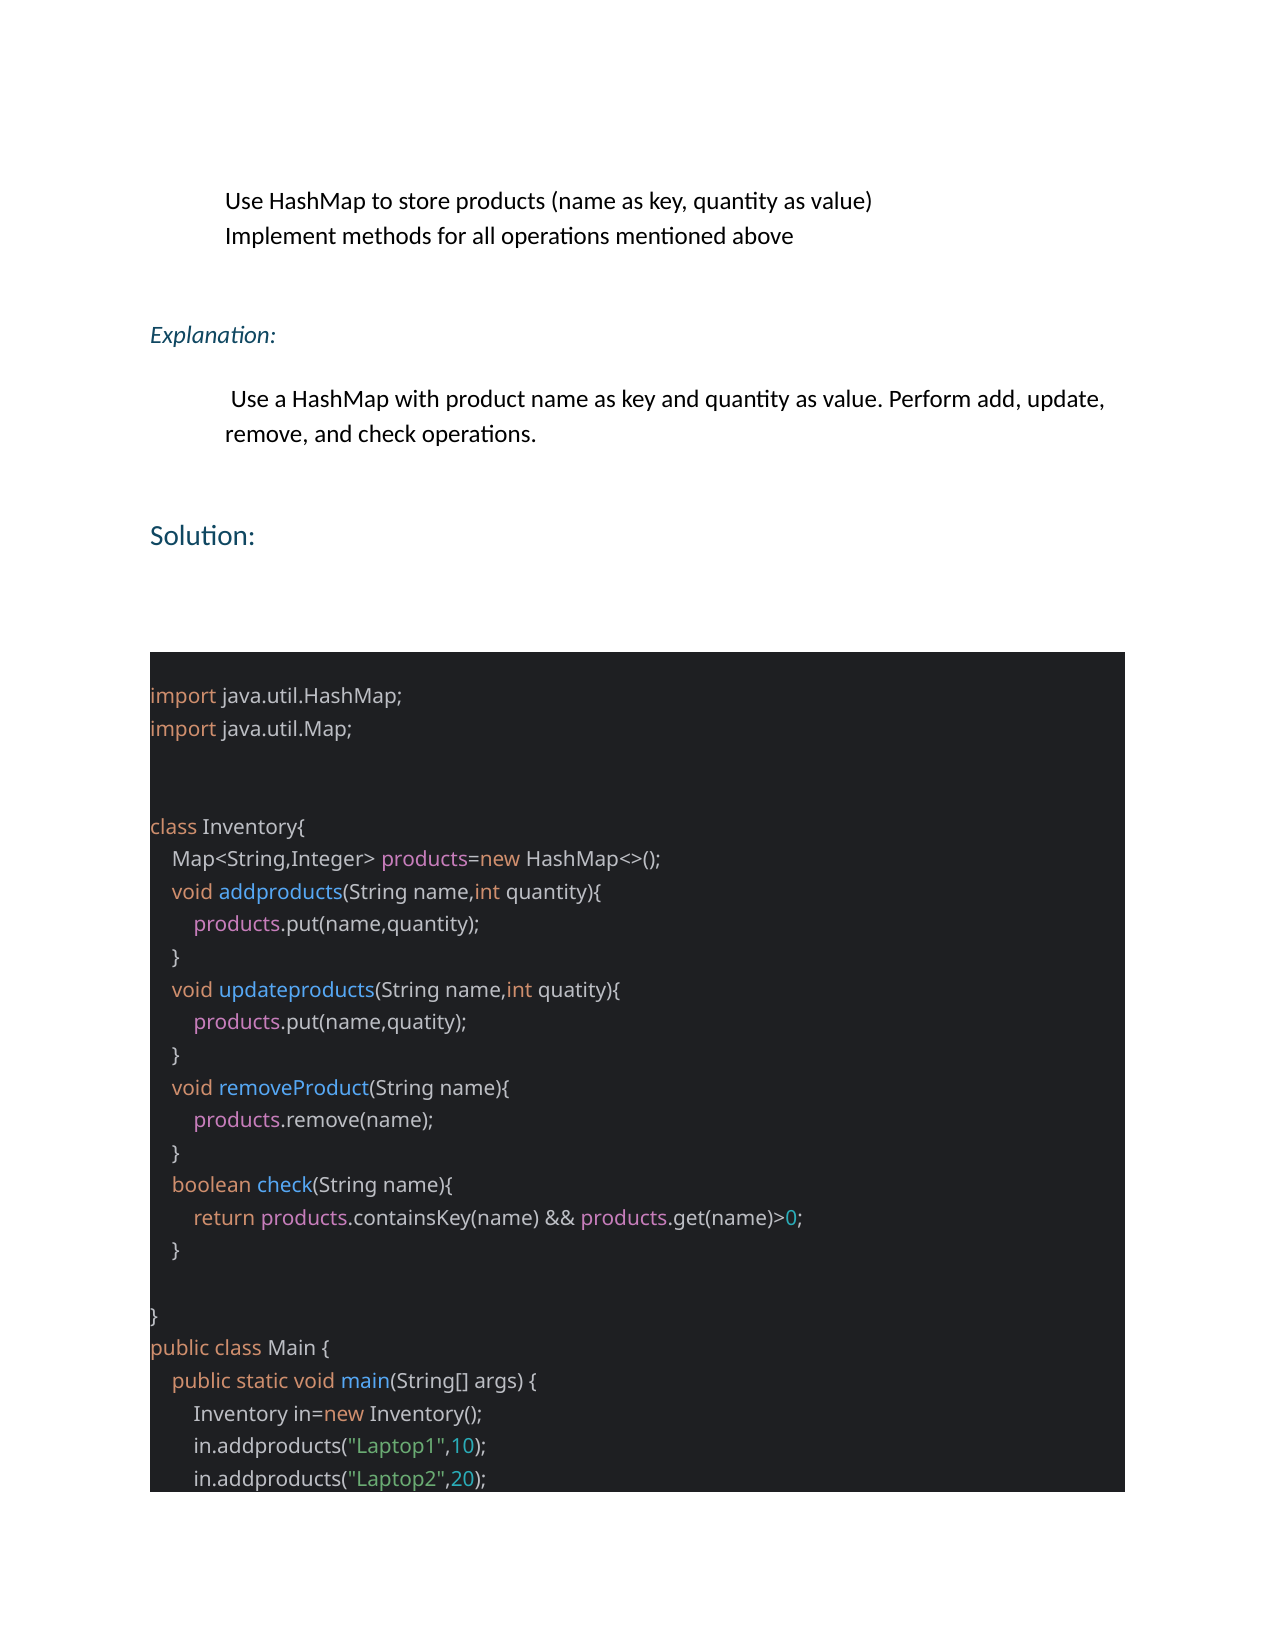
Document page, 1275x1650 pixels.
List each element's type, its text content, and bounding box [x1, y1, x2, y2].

subtitle Explanation: [150, 319, 1125, 350]
list Implement methods for all operations mentioned above [225, 220, 1125, 251]
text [150, 652, 1125, 1492]
list Use a HashMap with product name as key and quantity as value. Perform add, update, remove, and check operations. [225, 383, 1125, 449]
list Use HashMap to store products (name as key, quantity as value) [225, 185, 1125, 216]
subtitle Solution: [150, 517, 1125, 553]
